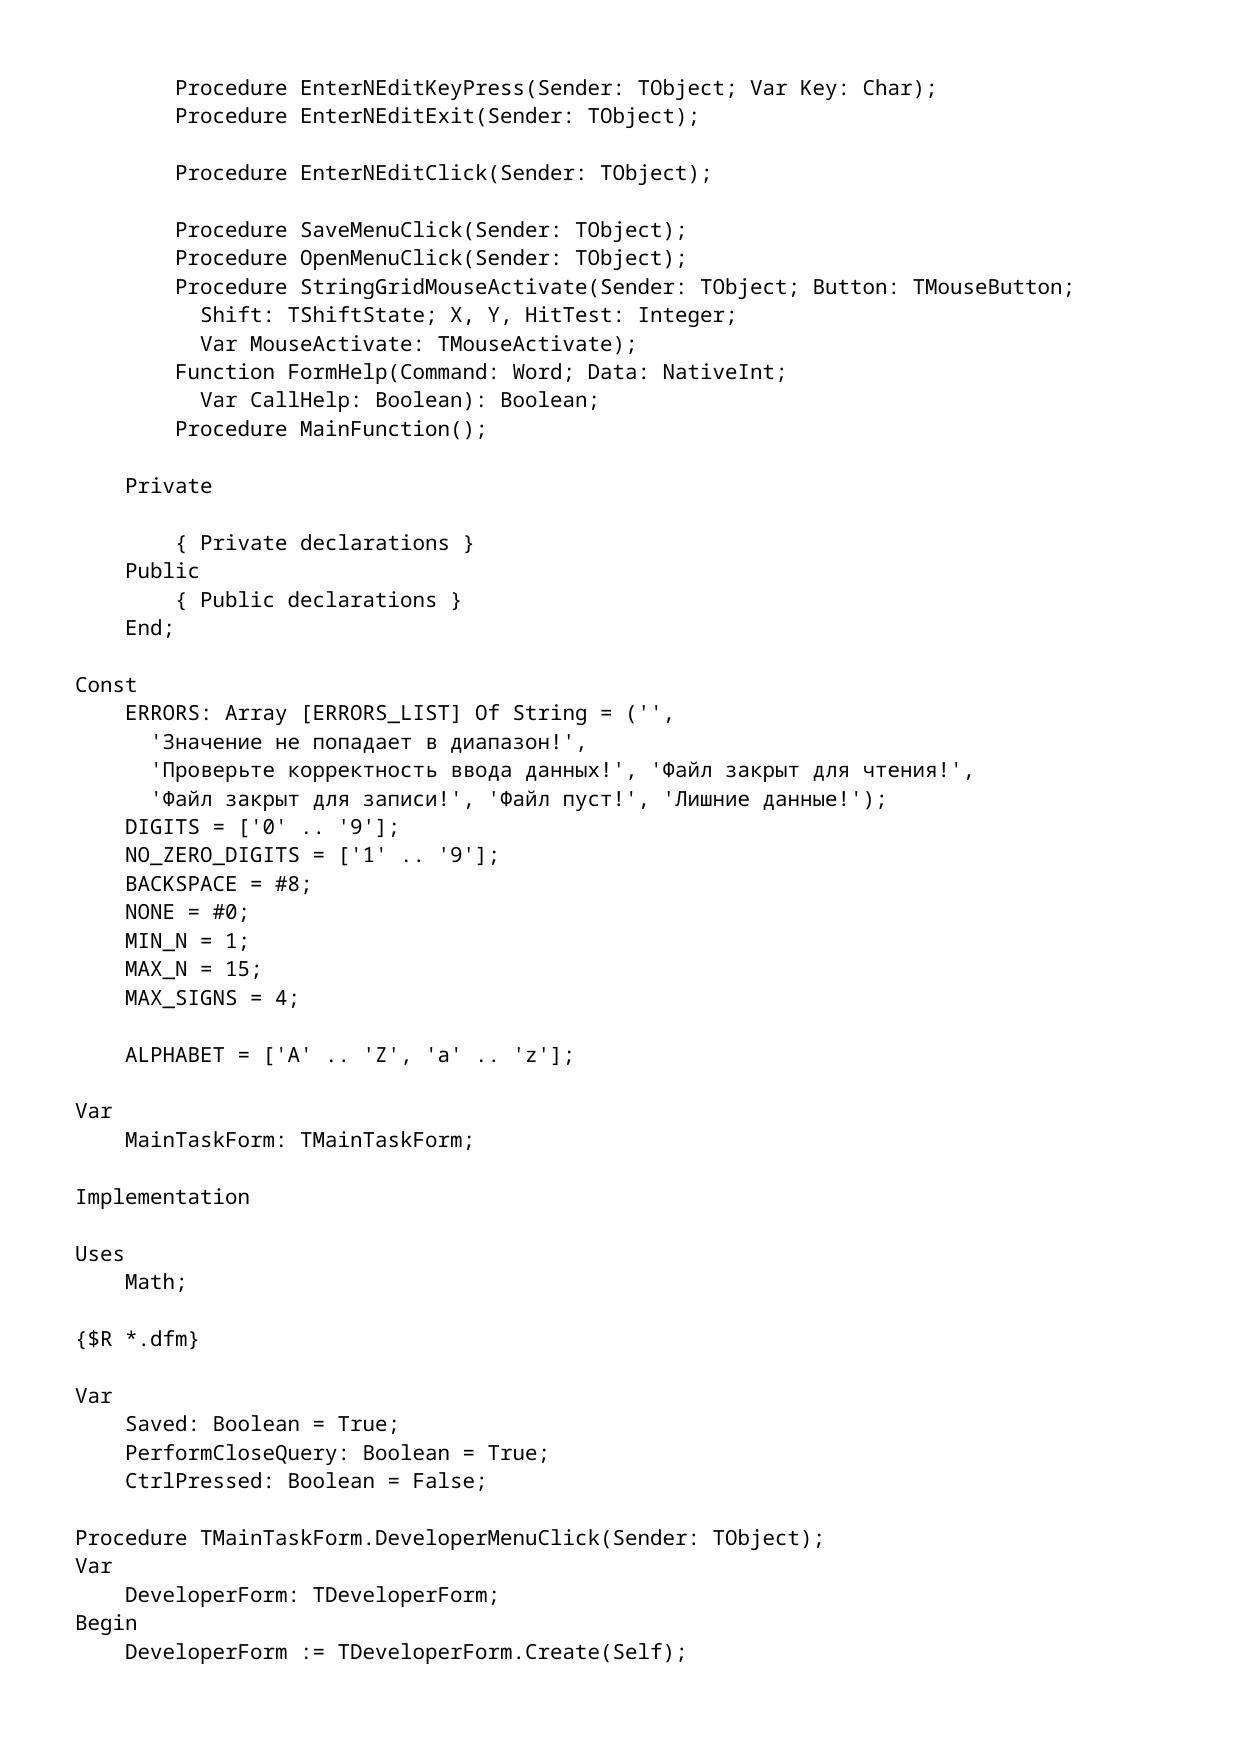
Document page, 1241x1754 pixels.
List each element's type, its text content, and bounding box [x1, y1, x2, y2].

text 'Значение не попадает в диапазон!', [75, 727, 1165, 755]
text { Private declarations } [75, 528, 1165, 556]
text Const [75, 670, 1165, 698]
text MainTaskForm: TMainTaskForm; [75, 1125, 1165, 1153]
text Var [75, 1097, 1165, 1125]
text ALPHABET = ['A' .. 'Z', 'a' .. 'z']; [75, 1040, 1165, 1068]
text Public [75, 556, 1165, 585]
text Procedure TMainTaskForm.DeveloperMenuClick(Sender: TObject); [75, 1523, 1165, 1552]
text Procedure SaveMenuClick(Sender: TObject); [75, 215, 1165, 243]
text Procedure EnterNEditKeyPress(Sender: TObject; Var Key: Char); [75, 73, 1165, 101]
text Begin [75, 1608, 1165, 1637]
text ERRORS: Array [ERRORS_LIST] Of String = ('', [75, 698, 1165, 727]
text { Public declarations } [75, 585, 1165, 613]
text BACKSPACE = #8; [75, 869, 1165, 897]
text 'Проверьте корректность ввода данных!', 'Файл закрыт для чтения!', [75, 755, 1165, 784]
text DeveloperForm: TDeveloperForm; [75, 1580, 1165, 1608]
text Procedure EnterNEditExit(Sender: TObject); [75, 101, 1165, 130]
text Var [75, 1552, 1165, 1580]
text Saved: Boolean = True; [75, 1409, 1165, 1438]
text MAX_SIGNS = 4; [75, 983, 1165, 1011]
text Procedure MainFunction(); [75, 414, 1165, 442]
text Var MouseActivate: TMouseActivate); [75, 329, 1165, 357]
text {$R *.dfm} [75, 1324, 1165, 1352]
text Var [75, 1381, 1165, 1409]
text Shift: TShiftState; X, Y, HitTest: Integer; [75, 300, 1165, 329]
text Private [75, 471, 1165, 499]
text End; [75, 613, 1165, 642]
text Math; [75, 1267, 1165, 1296]
text Uses [75, 1239, 1165, 1267]
text Var CallHelp: Boolean): Boolean; [75, 386, 1165, 414]
text Procedure EnterNEditClick(Sender: TObject); [75, 158, 1165, 187]
text DeveloperForm := TDeveloperForm.Create(Self); [75, 1637, 1165, 1665]
text Procedure OpenMenuClick(Sender: TObject); [75, 243, 1165, 272]
text NO_ZERO_DIGITS = ['1' .. '9']; [75, 841, 1165, 869]
text MIN_N = 1; [75, 926, 1165, 954]
text CtrlPressed: Boolean = False; [75, 1466, 1165, 1495]
text 'Файл закрыт для записи!', 'Файл пуст!', 'Лишние данные!'); [75, 784, 1165, 812]
text Procedure StringGridMouseActivate(Sender: TObject; Button: TMouseButton; [75, 272, 1165, 300]
text DIGITS = ['0' .. '9']; [75, 812, 1165, 841]
text MAX_N = 15; [75, 954, 1165, 983]
text NONE = #0; [75, 897, 1165, 926]
text Function FormHelp(Command: Word; Data: NativeInt; [75, 357, 1165, 386]
text PerformCloseQuery: Boolean = True; [75, 1438, 1165, 1466]
text Implementation [75, 1182, 1165, 1210]
